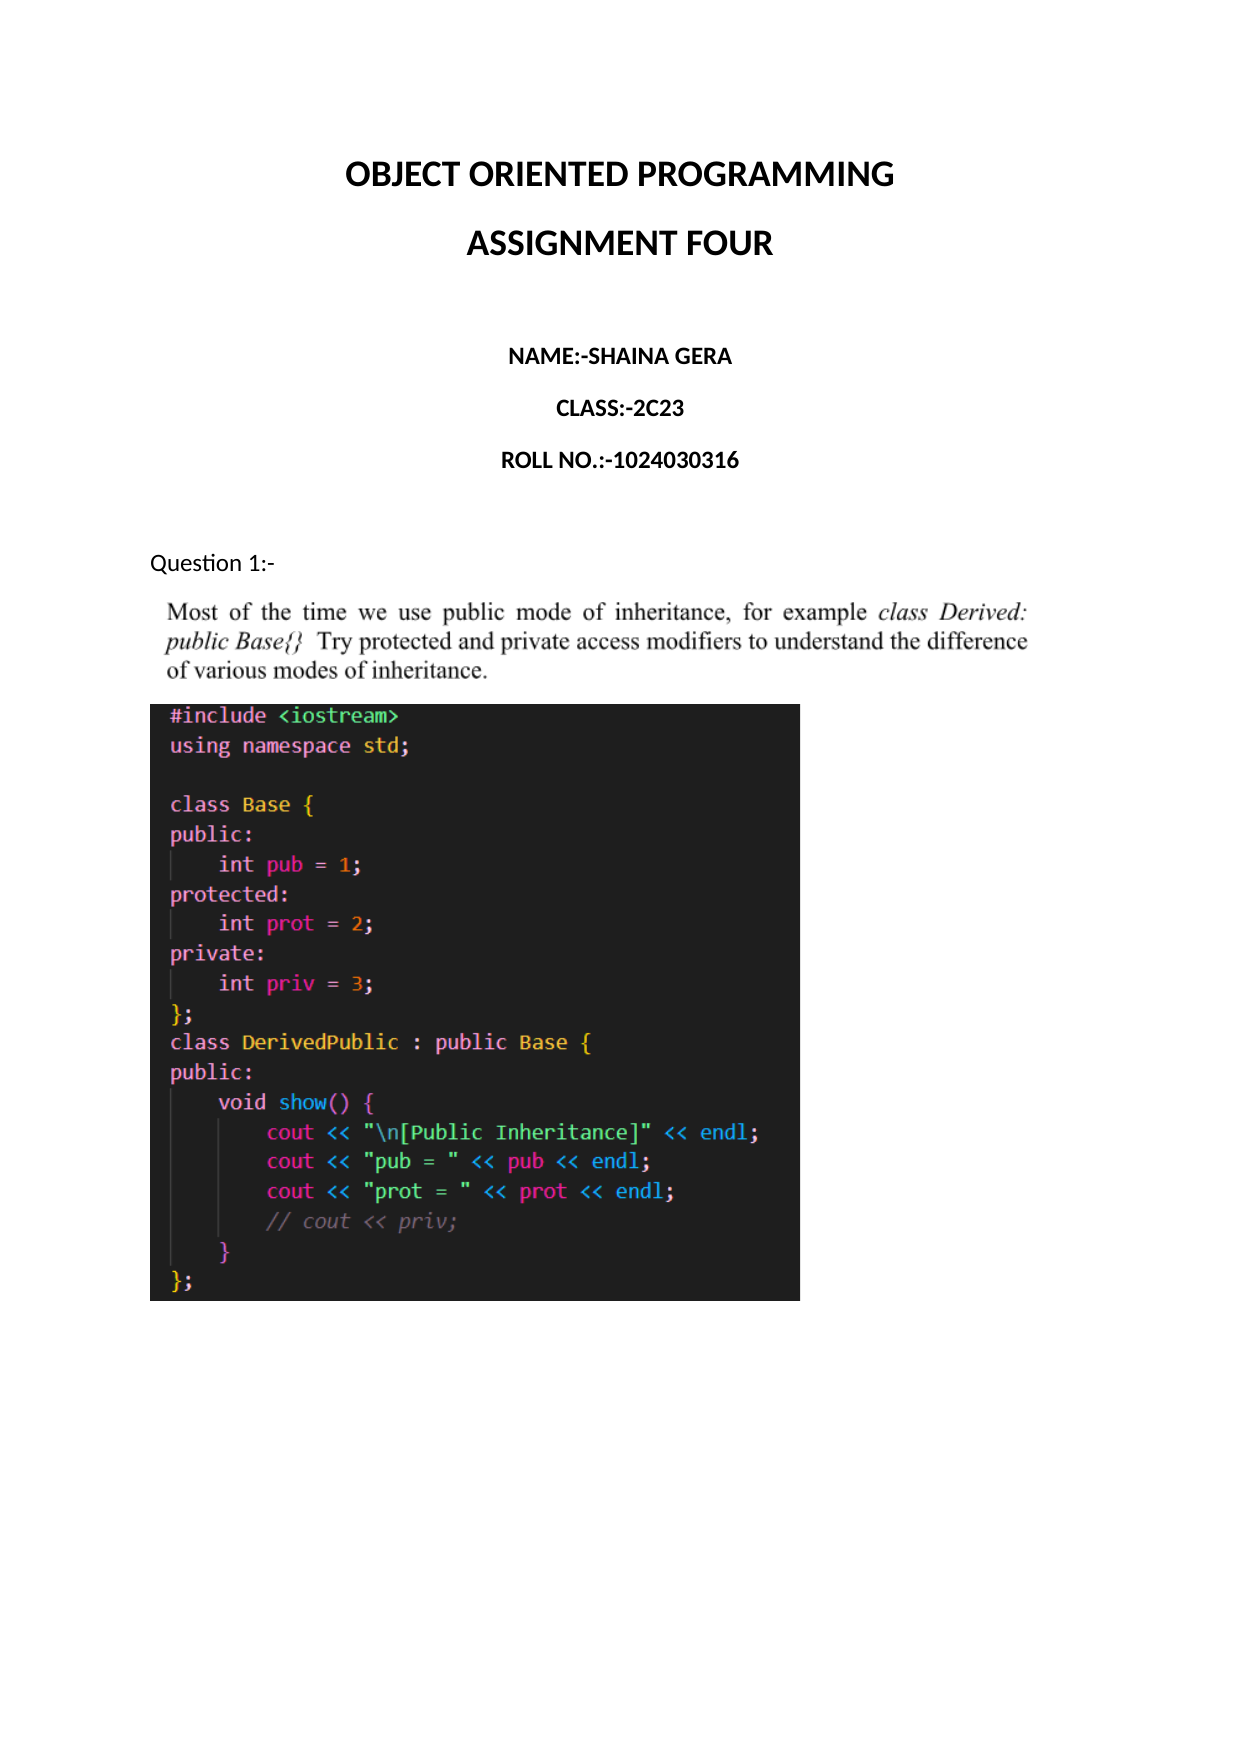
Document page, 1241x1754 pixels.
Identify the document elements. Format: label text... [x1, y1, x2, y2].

text ROLL NO.:-1024030316 [150, 444, 1090, 474]
text OBJECT ORIENTED PROGRAMMING [150, 150, 1090, 196]
picture [150, 704, 800, 1301]
text Question 1:- [150, 547, 1090, 582]
text ASSIGNMENT FOUR [150, 219, 1090, 265]
picture [150, 582, 1091, 684]
text CLASS:-2C23 [150, 392, 1090, 423]
text NAME:-SHAINA GERA [150, 340, 1090, 371]
